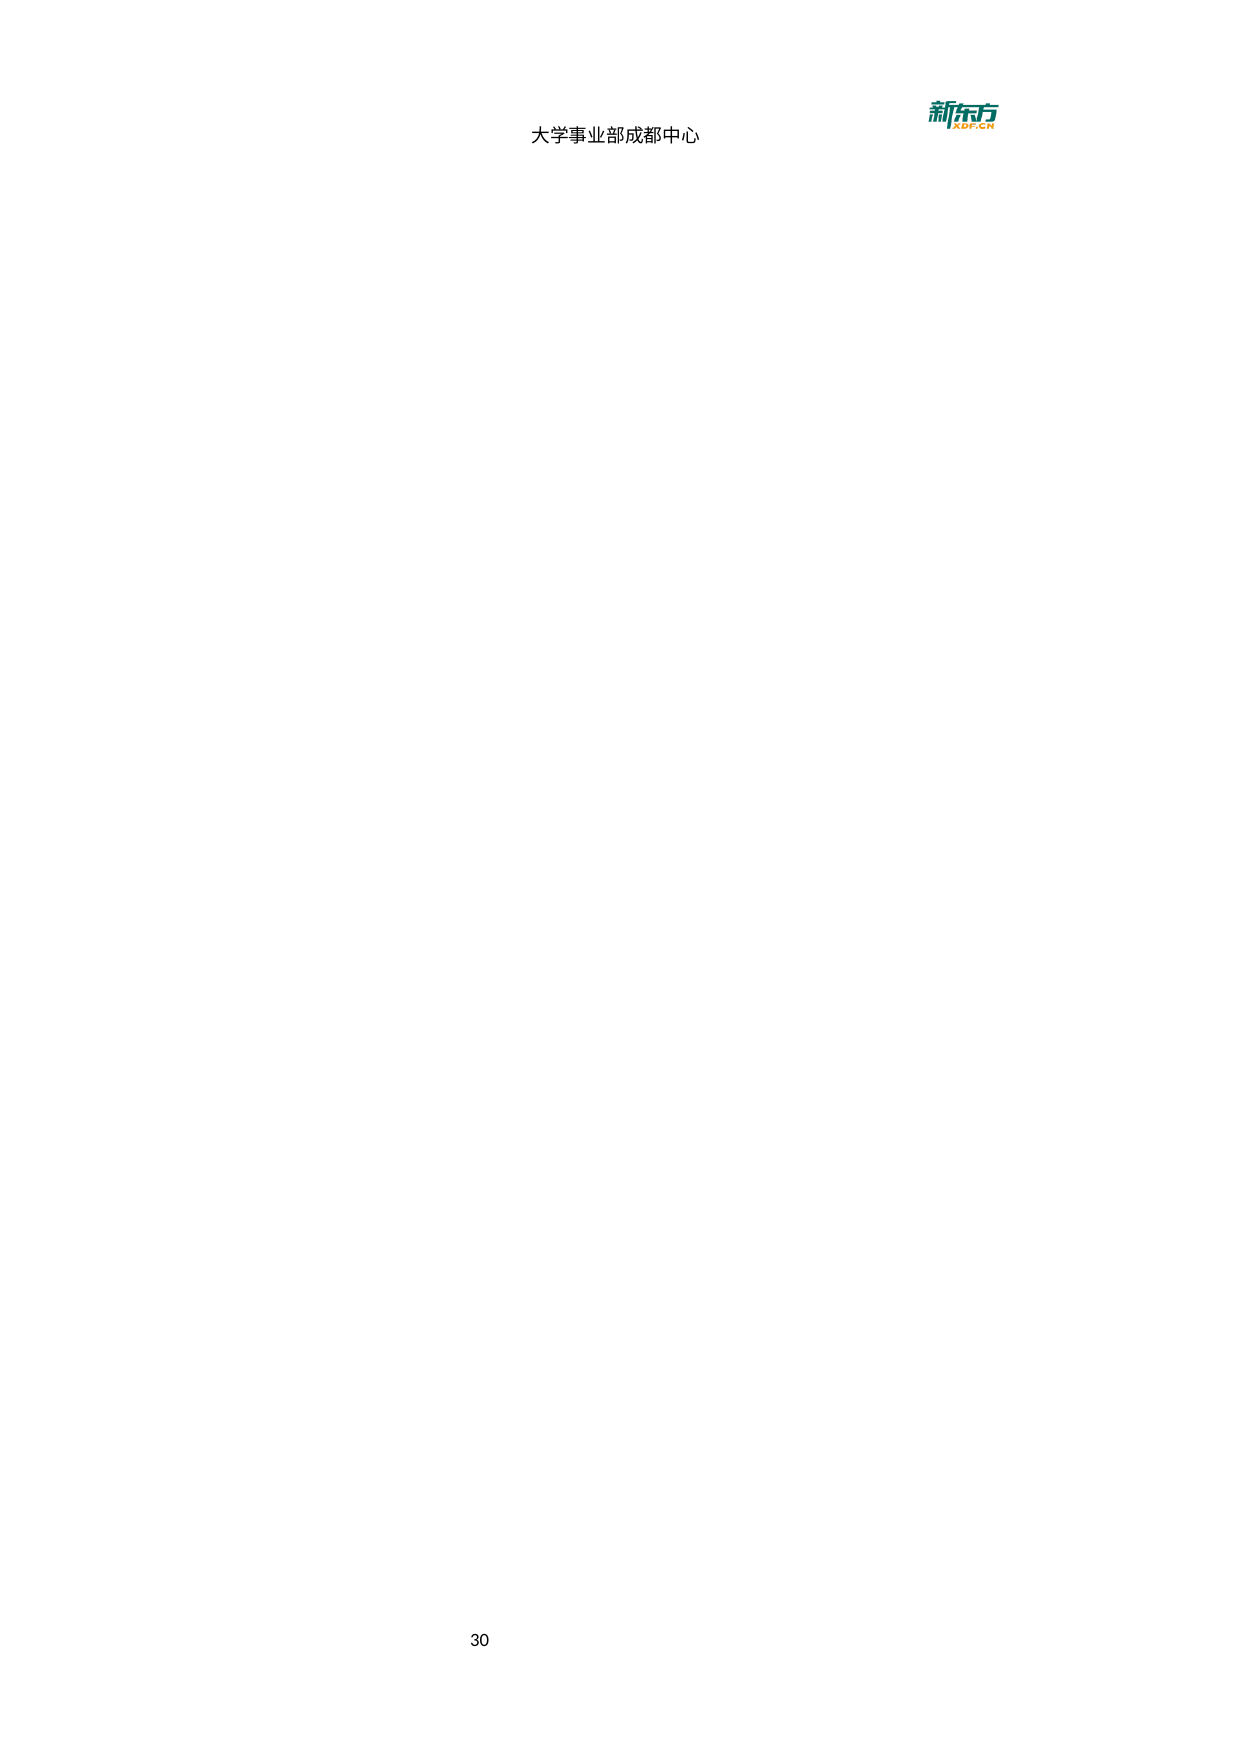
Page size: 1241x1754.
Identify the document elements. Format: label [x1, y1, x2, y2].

picture [912, 88, 1016, 143]
